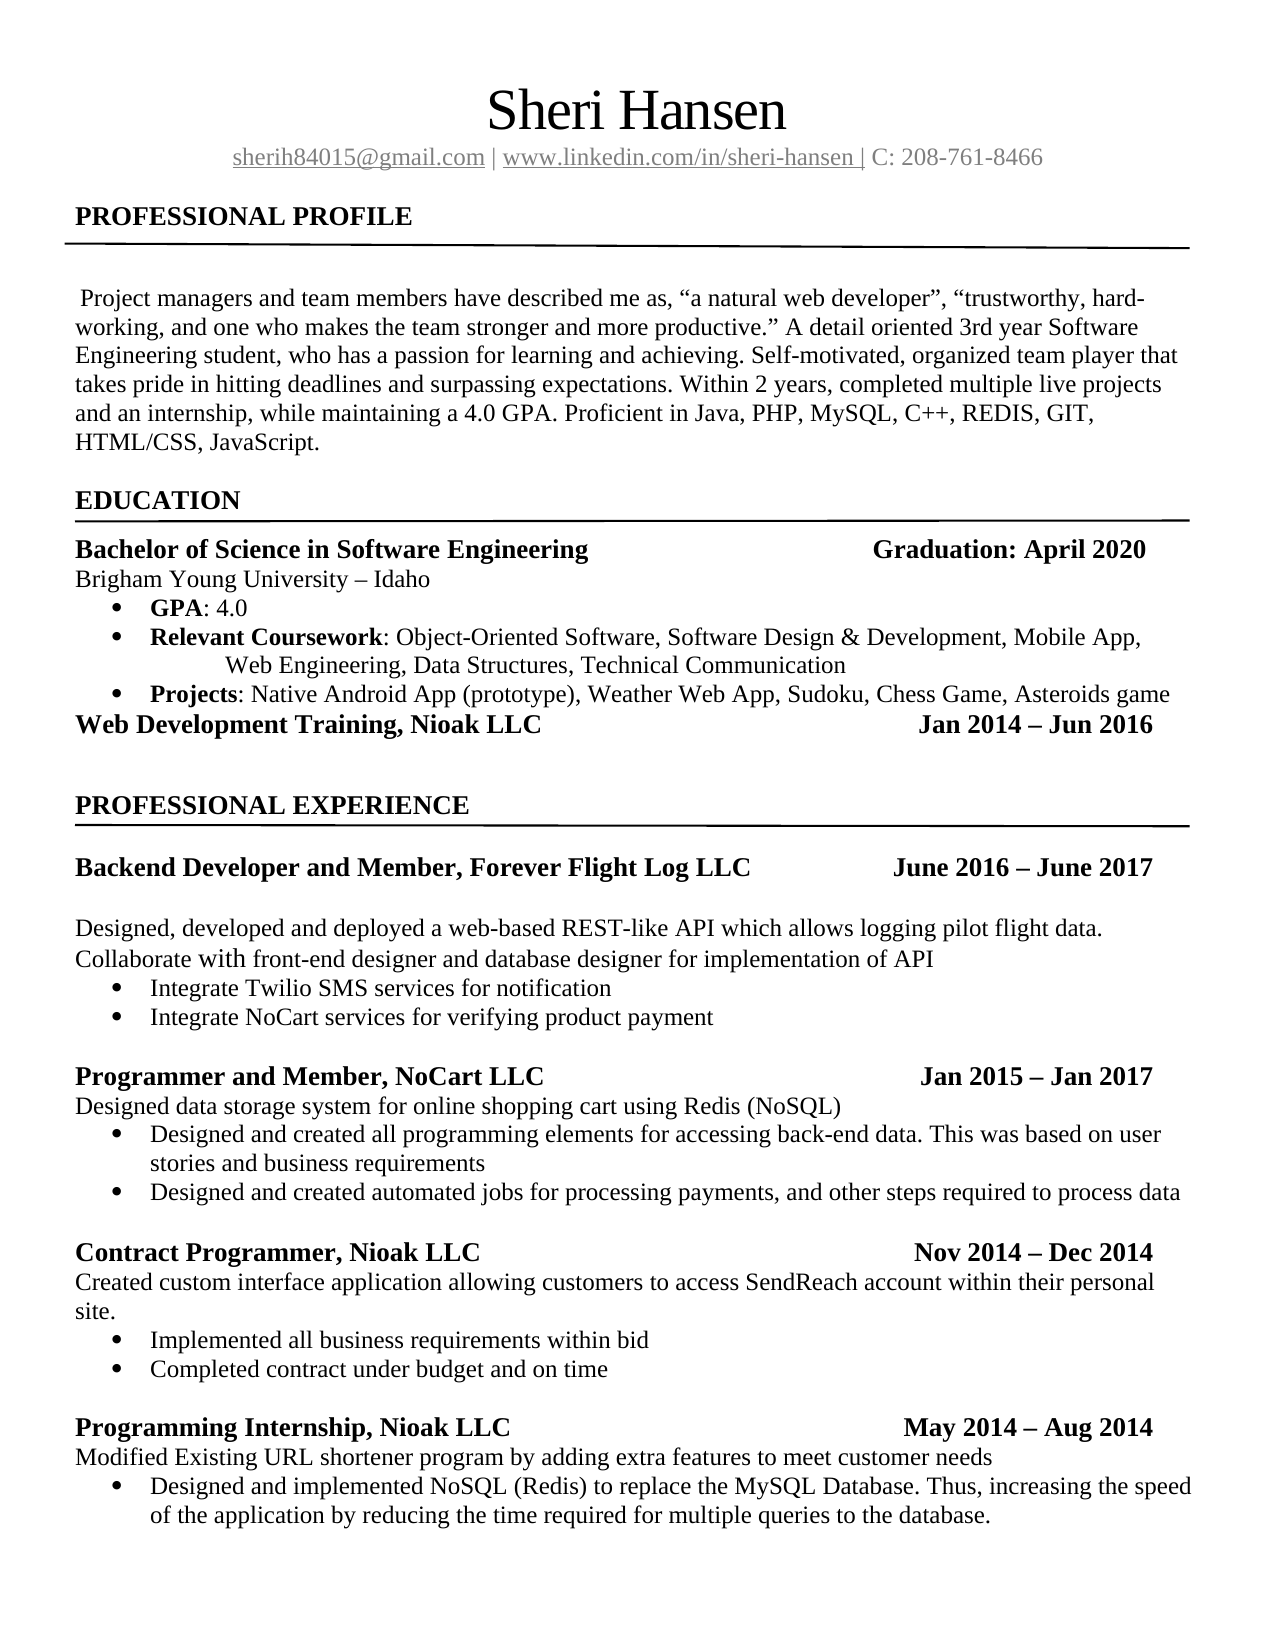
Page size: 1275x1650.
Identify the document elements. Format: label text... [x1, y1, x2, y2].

list Web Engineering, Data Structures, Technical Communication [225, 651, 1200, 679]
text Collaborate with front-end designer and database designer for implementation of API [75, 942, 1200, 973]
text Backend Developer and Member, Forever Flight Log LLC June 2016 – June 2017 [75, 851, 1200, 913]
text PROFESSIONAL PROFILE [75, 199, 1200, 231]
list Relevant Coursework: Object-Oriented Software, Software Design & Development, Mobile App, [112, 622, 1200, 651]
text Designed data storage system for online shopping cart using Redis (NoSQL) [75, 1091, 1200, 1119]
text EDUCATION [75, 484, 1200, 515]
list Projects: Native Android App (prototype), Weather Web App, Sudoku, Chess Game, Asteroids game [112, 679, 1200, 708]
text Project managers and team members have described me as, “a natural web developer”, “trustworthy, hard-working, and one who makes the team stronger and more productive.” A detail oriented 3rd year Software Engineering student, who has a passion for learning and achieving. Self-motivated, organized team player that takes pride in hitting deadlines and surpassing expectations. Within 2 years, completed multiple live projects and an internship, while maintaining a 4.0 GPA. Proficient in Java, PHP, MySQL, C++, REDIS, GIT, HTML/CSS, JavaScript. [75, 283, 1200, 455]
text Programming Internship, Nioak LLC May 2014 – Aug 2014 [75, 1411, 1200, 1442]
list Created custom interface application allowing customers to access SendReach account within their personal site. [75, 1267, 1200, 1325]
list Designed and created automated jobs for processing payments, and other steps required to process data [112, 1177, 1200, 1206]
text sherih84015@gmail.com | www.linkedin.com/in/sheri-hansen | C: 208-761-8466 [901, 142, 1200, 171]
list Integrate NoCart services for verifying product payment [112, 1002, 1200, 1031]
text Programmer and Member, NoCart LLC Jan 2015 – Jan 2017 [75, 1059, 1200, 1091]
text Bachelor of Science in Software Engineering Graduation: April 2020 [75, 533, 1200, 564]
list Implemented all business requirements within bid [112, 1325, 1200, 1354]
list Designed and created all programming elements for accessing back-end data. This was based on user stories and business requirements [112, 1119, 1200, 1177]
list Completed contract under budget and on time [112, 1354, 1200, 1382]
list Integrate Twilio SMS services for notification [112, 973, 1200, 1002]
text PROFESSIONAL EXPERIENCE [75, 789, 1200, 821]
text Brigham Young University – Idaho [75, 564, 1200, 593]
text Modified Existing URL shortener program by adding extra features to meet customer needs [75, 1442, 1200, 1471]
title Sheri Hansen [75, 75, 1200, 142]
list GPA: 4.0 [112, 593, 1200, 622]
text sherih84015@gmail.com | www.linkedin.com/in/sheri-hansen | C: 208-761-8466 [75, 142, 503, 171]
text Designed, developed and deployed a web-based REST-like API which allows logging pilot flight data. [75, 913, 1200, 942]
text Contract Programmer, Nioak LLC Nov 2014 – Dec 2014 [75, 1236, 1200, 1267]
list Designed and implemented NoSQL (Redis) to replace the MySQL Database. Thus, increasing the speed of the application by reducing the time required for multiple queries to the database. [112, 1471, 1200, 1528]
text Web Development Training, Nioak LLC Jan 2014 – Jun 2016 [75, 708, 1200, 739]
